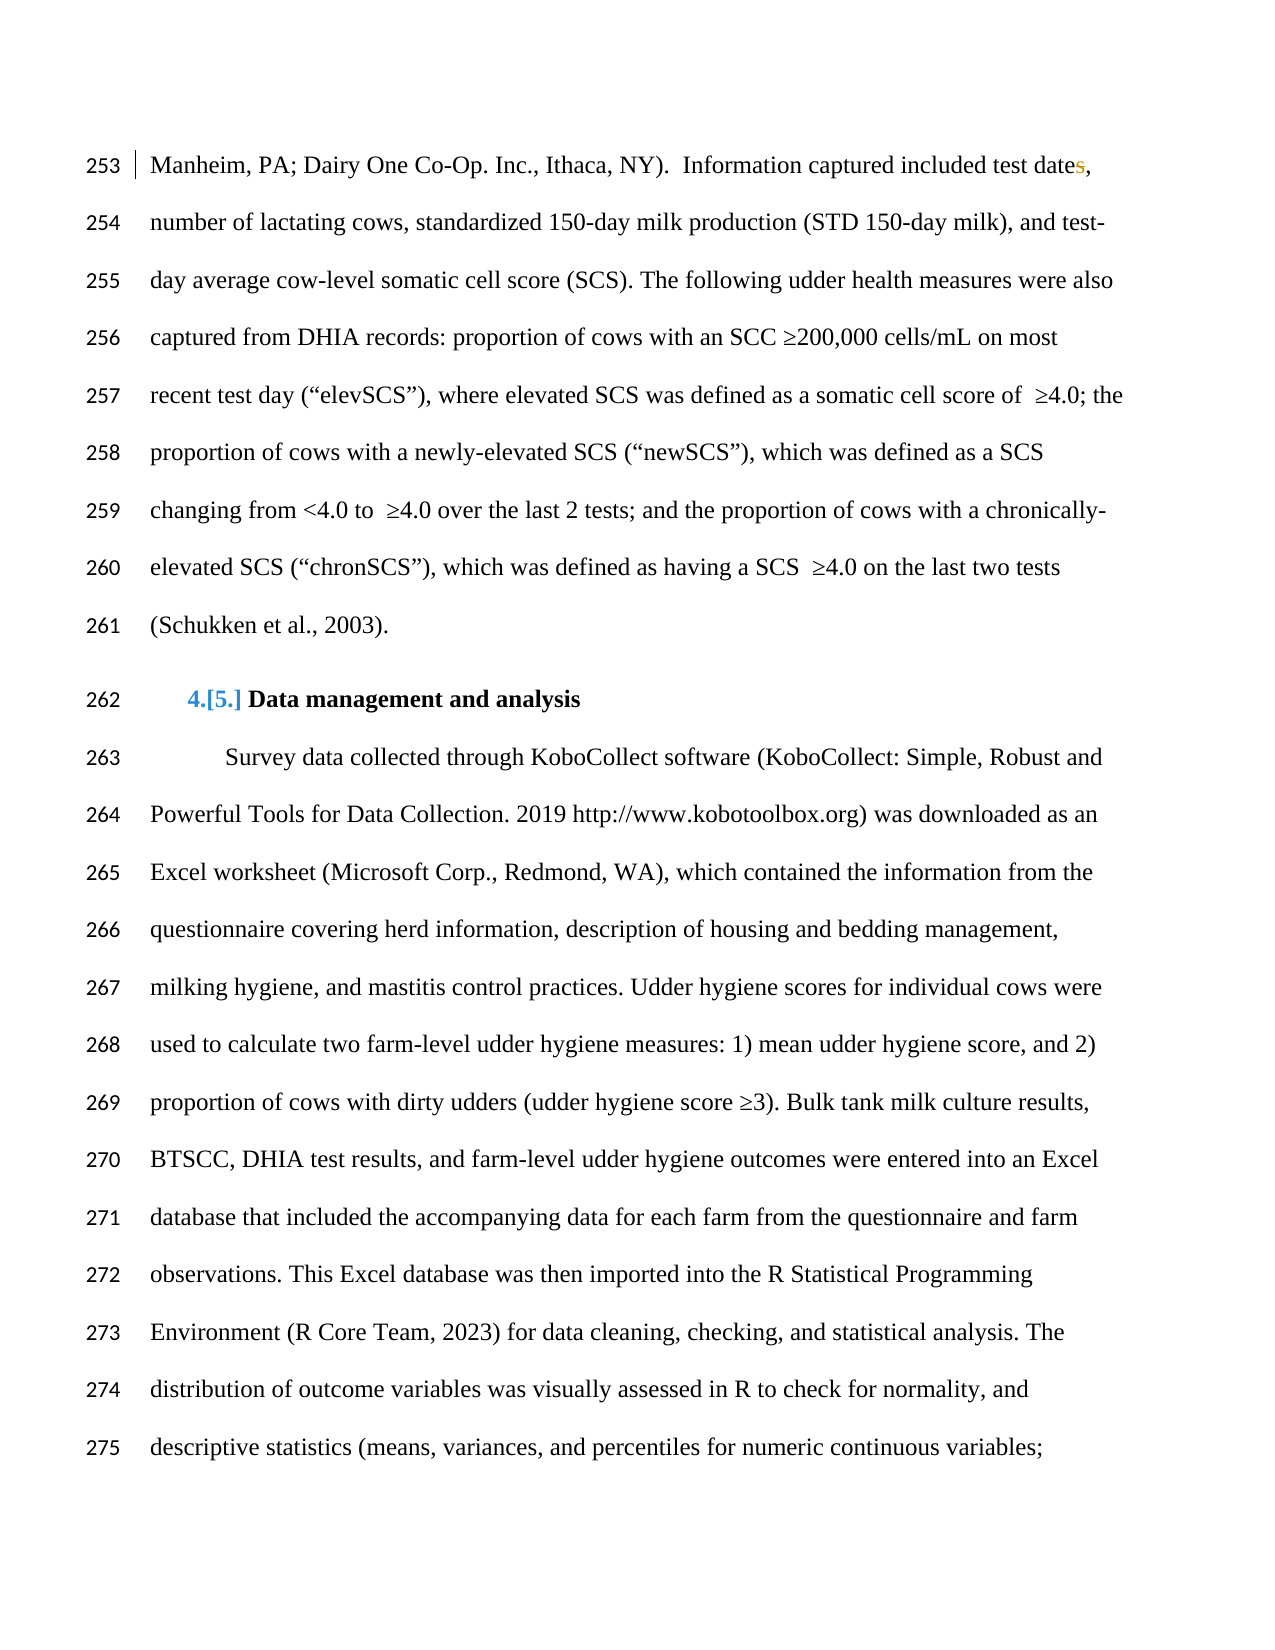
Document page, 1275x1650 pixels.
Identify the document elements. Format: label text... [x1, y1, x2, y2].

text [150, 150, 1125, 639]
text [150, 742, 1125, 1460]
list Data management and analysis [187, 684, 1125, 713]
